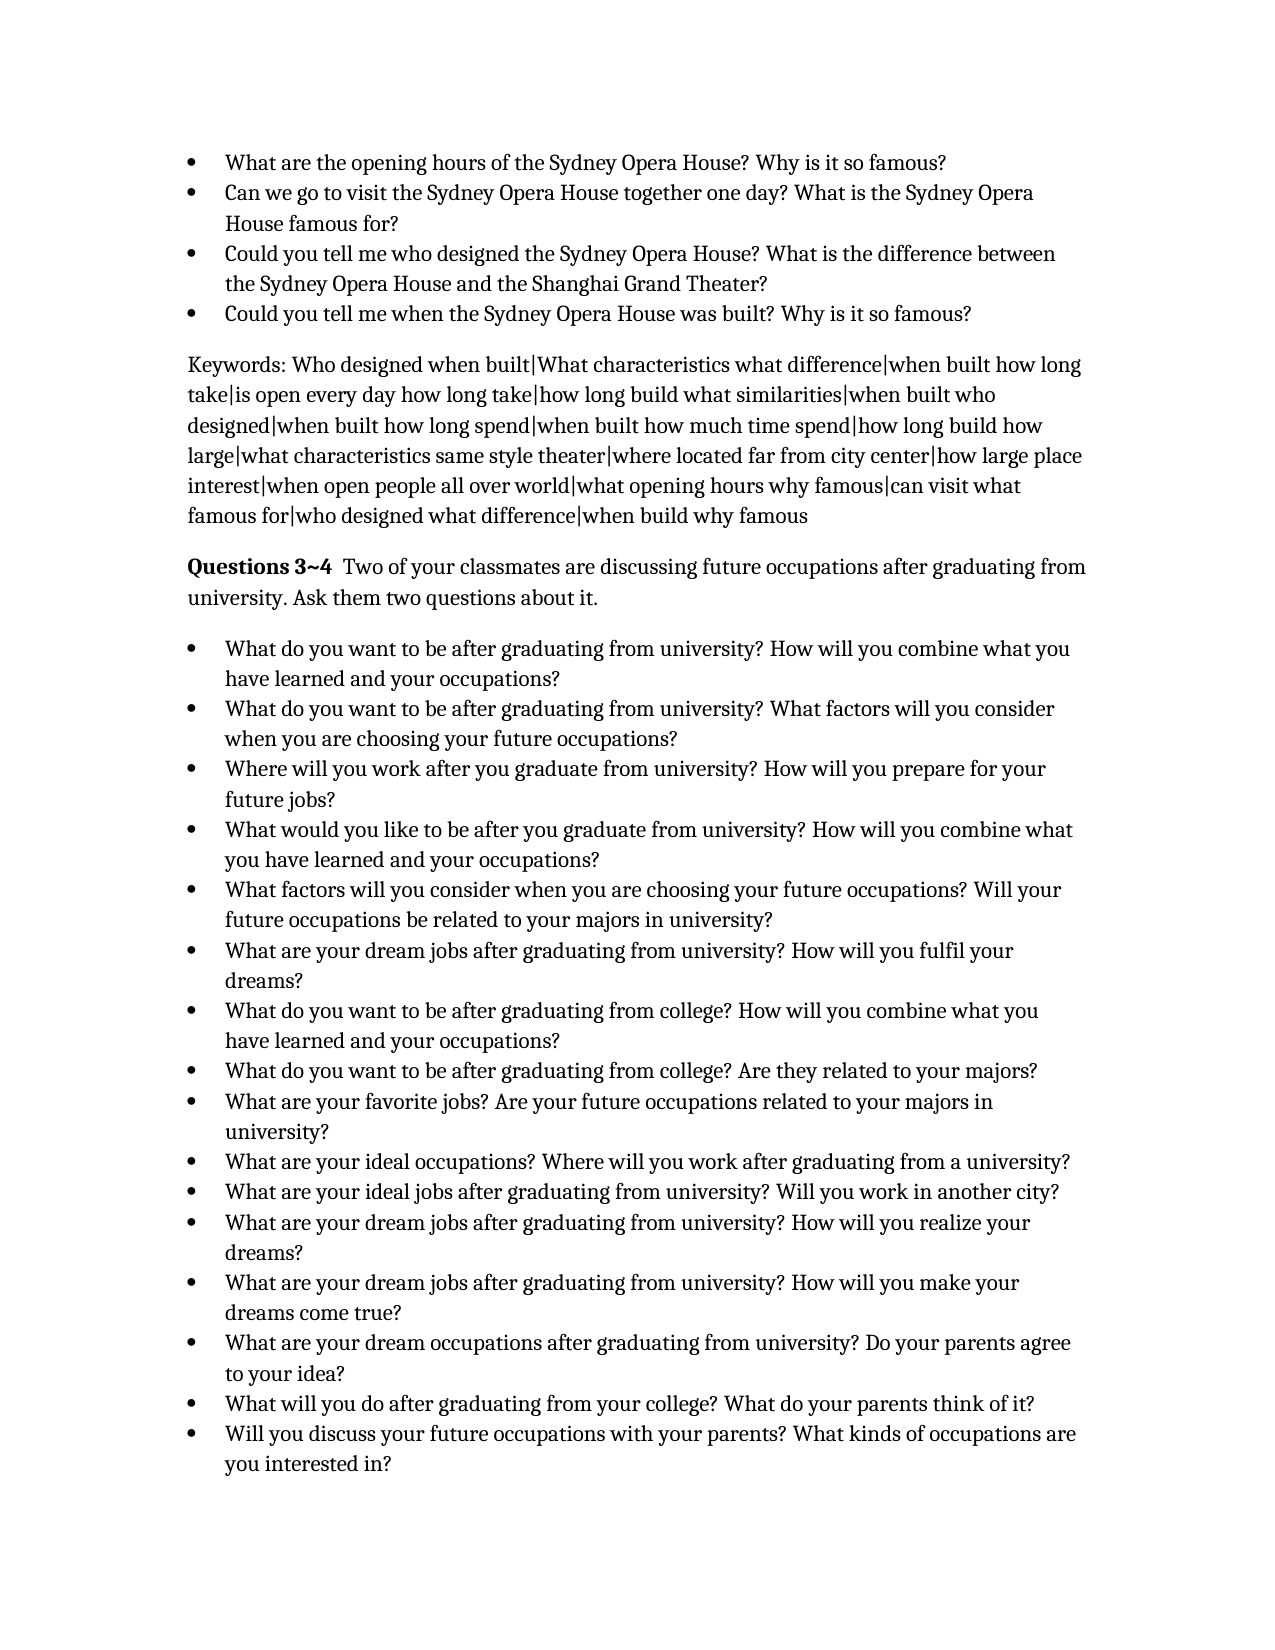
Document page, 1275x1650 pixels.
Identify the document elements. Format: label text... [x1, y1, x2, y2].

list What are your dream occupations after graduating from university? Do your parents agree to your idea? [187, 1330, 1087, 1387]
list Where will you work after you graduate from university? How will you prepare for your future jobs? [187, 756, 1087, 813]
list Could you tell me who designed the Sydney Opera House? What is the difference between the Sydney Opera House and the Shanghai Grand Theater? [187, 241, 1087, 297]
list What will you do after graduating from your college? What do your parents think of it? [187, 1391, 1087, 1417]
list Could you tell me when the Sydney Opera House was built? Why is it so famous? [187, 301, 1087, 327]
list What do you want to be after graduating from university? What factors will you consider when you are choosing your future occupations? [187, 696, 1087, 752]
list What do you want to be after graduating from college? How will you combine what you have learned and your occupations? [187, 998, 1087, 1054]
list What are your dream jobs after graduating from university? How will you realize your dreams? [187, 1209, 1087, 1266]
text Questions 3~4 Two of your classmates are discussing future occupations after graduating from university. Ask them two questions about it. [187, 554, 1087, 611]
list What are the opening hours of the Sydney Opera House? Why is it so famous? [187, 150, 1087, 176]
list What factors will you consider when you are choosing your future occupations? Will your future occupations be related to your majors in university? [187, 877, 1087, 934]
list What are your favorite jobs? Are your future occupations related to your majors in university? [187, 1088, 1087, 1145]
list What are your dream jobs after graduating from university? How will you fulfil your dreams? [187, 937, 1087, 994]
list Can we go to visit the Sydney Opera House together one day? What is the Sydney Opera House famous for? [187, 180, 1087, 237]
list What would you like to be after you graduate from university? How will you combine what you have learned and your occupations? [187, 817, 1087, 873]
list What do you want to be after graduating from university? How will you combine what you have learned and your occupations? [187, 635, 1087, 692]
list Will you discuss your future occupations with your parents? What kinds of occupations are you interested in? [187, 1421, 1087, 1477]
list What are your dream jobs after graduating from university? How will you make your dreams come true? [187, 1270, 1087, 1326]
text Keywords: Who designed when built|What characteristics what difference|when built how long take|is open every day how long take|how long build what similarities|when built who designed|when built how long spend|when built how much time spend|how long build how large|what characteristics same style theater|where located far from city center|how large place interest|when open people all over world|what opening hours why famous|can visit what famous for|who designed what difference|when build why famous [187, 352, 1087, 529]
list What are your ideal jobs after graduating from university? Will you work in another city? [187, 1179, 1087, 1206]
list What do you want to be after graduating from college? Are they related to your majors? [187, 1058, 1087, 1085]
list What are your ideal occupations? Where will you work after graduating from a university? [187, 1149, 1087, 1175]
